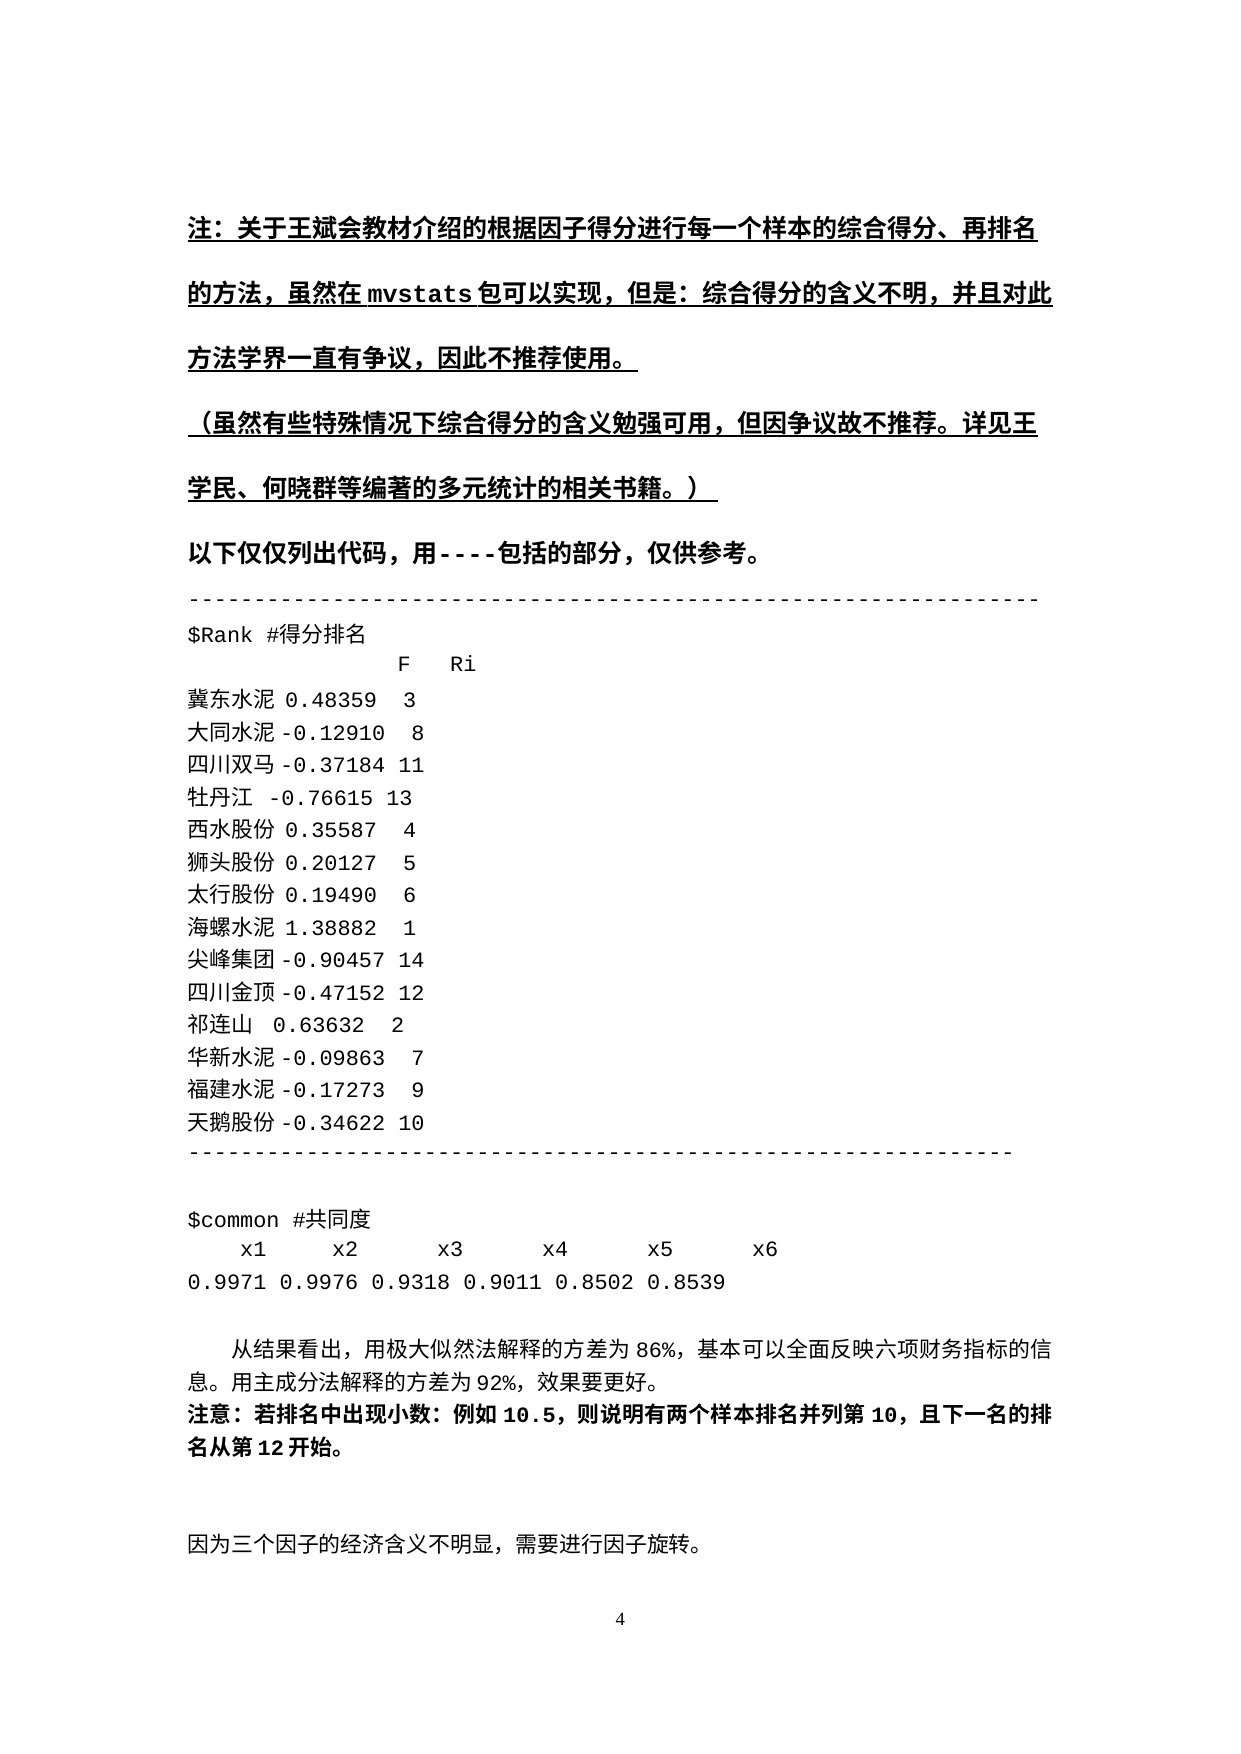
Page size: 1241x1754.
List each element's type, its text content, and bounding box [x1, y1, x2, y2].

text 西水股份 0.35587 4 [187, 812, 1053, 844]
text 因为三个因子的经济含义不明显，需要进行因子旋转。 [187, 1527, 1053, 1559]
text 从结果看出，用极大似然法解释的方差为86%，基本可以全面反映六项财务指标的信息。用主成分法解释的方差为92%，效果要更好。 [187, 1332, 1053, 1397]
text $Rank #得分排名 [187, 617, 1053, 649]
text ----------------------------------------------------------------- [187, 584, 1053, 617]
text --------------------------------------------------------------- [187, 1137, 1053, 1169]
text 天鹅股份 -0.34622 10 [187, 1104, 1053, 1137]
text 祁连山 0.63632 2 [187, 1007, 1053, 1039]
text 注：关于王斌会教材介绍的根据因子得分进行每一个样本的综合得分、再排名的方法，虽然在mvstats包可以实现，但是：综合得分的含义不明，并且对此方法学界一直有争议，因此不推荐使用。 [187, 306, 1053, 389]
text 大同水泥 -0.12910 8 [187, 714, 1053, 747]
text 尖峰集团 -0.90457 14 [187, 942, 1053, 974]
text 四川双马 -0.37184 11 [187, 747, 1053, 779]
text F Ri [187, 649, 1053, 682]
text 注意：若排名中出现小数：例如10.5，则说明有两个样本排名并列第10，且下一名的排名从第12开始。 [187, 1397, 1053, 1462]
text 华新水泥 -0.09863 7 [187, 1039, 1053, 1072]
text 注：关于王斌会教材介绍的根据因子得分进行每一个样本的综合得分、再排名的方法，虽然在mvstats包可以实现，但是：综合得分的含义不明，并且对此方法学界一直有争议，因此不推荐使用。 [187, 194, 1053, 305]
text 冀东水泥 0.48359 3 [187, 682, 1053, 714]
text 四川金顶 -0.47152 12 [187, 974, 1053, 1007]
text $common #共同度 [187, 1202, 1053, 1234]
text 海螺水泥 1.38882 1 [187, 909, 1053, 942]
text 福建水泥 -0.17273 9 [187, 1072, 1053, 1104]
text x1 x2 x3 x4 x5 x6 [187, 1234, 1053, 1267]
text 以下仅仅列出代码，用----包括的部分，仅供参考。 [187, 519, 1053, 584]
text 0.9971 0.9976 0.9318 0.9011 0.8502 0.8539 [187, 1267, 1053, 1299]
text （虽然有些特殊情况下综合得分的含义勉强可用，但因争议故不推荐。详见王学民、何晓群等编著的多元统计的相关书籍。） [187, 389, 1053, 519]
text 太行股份 0.19490 6 [187, 877, 1053, 909]
text 牡丹江 -0.76615 13 [187, 779, 1053, 812]
text 狮头股份 0.20127 5 [187, 844, 1053, 877]
